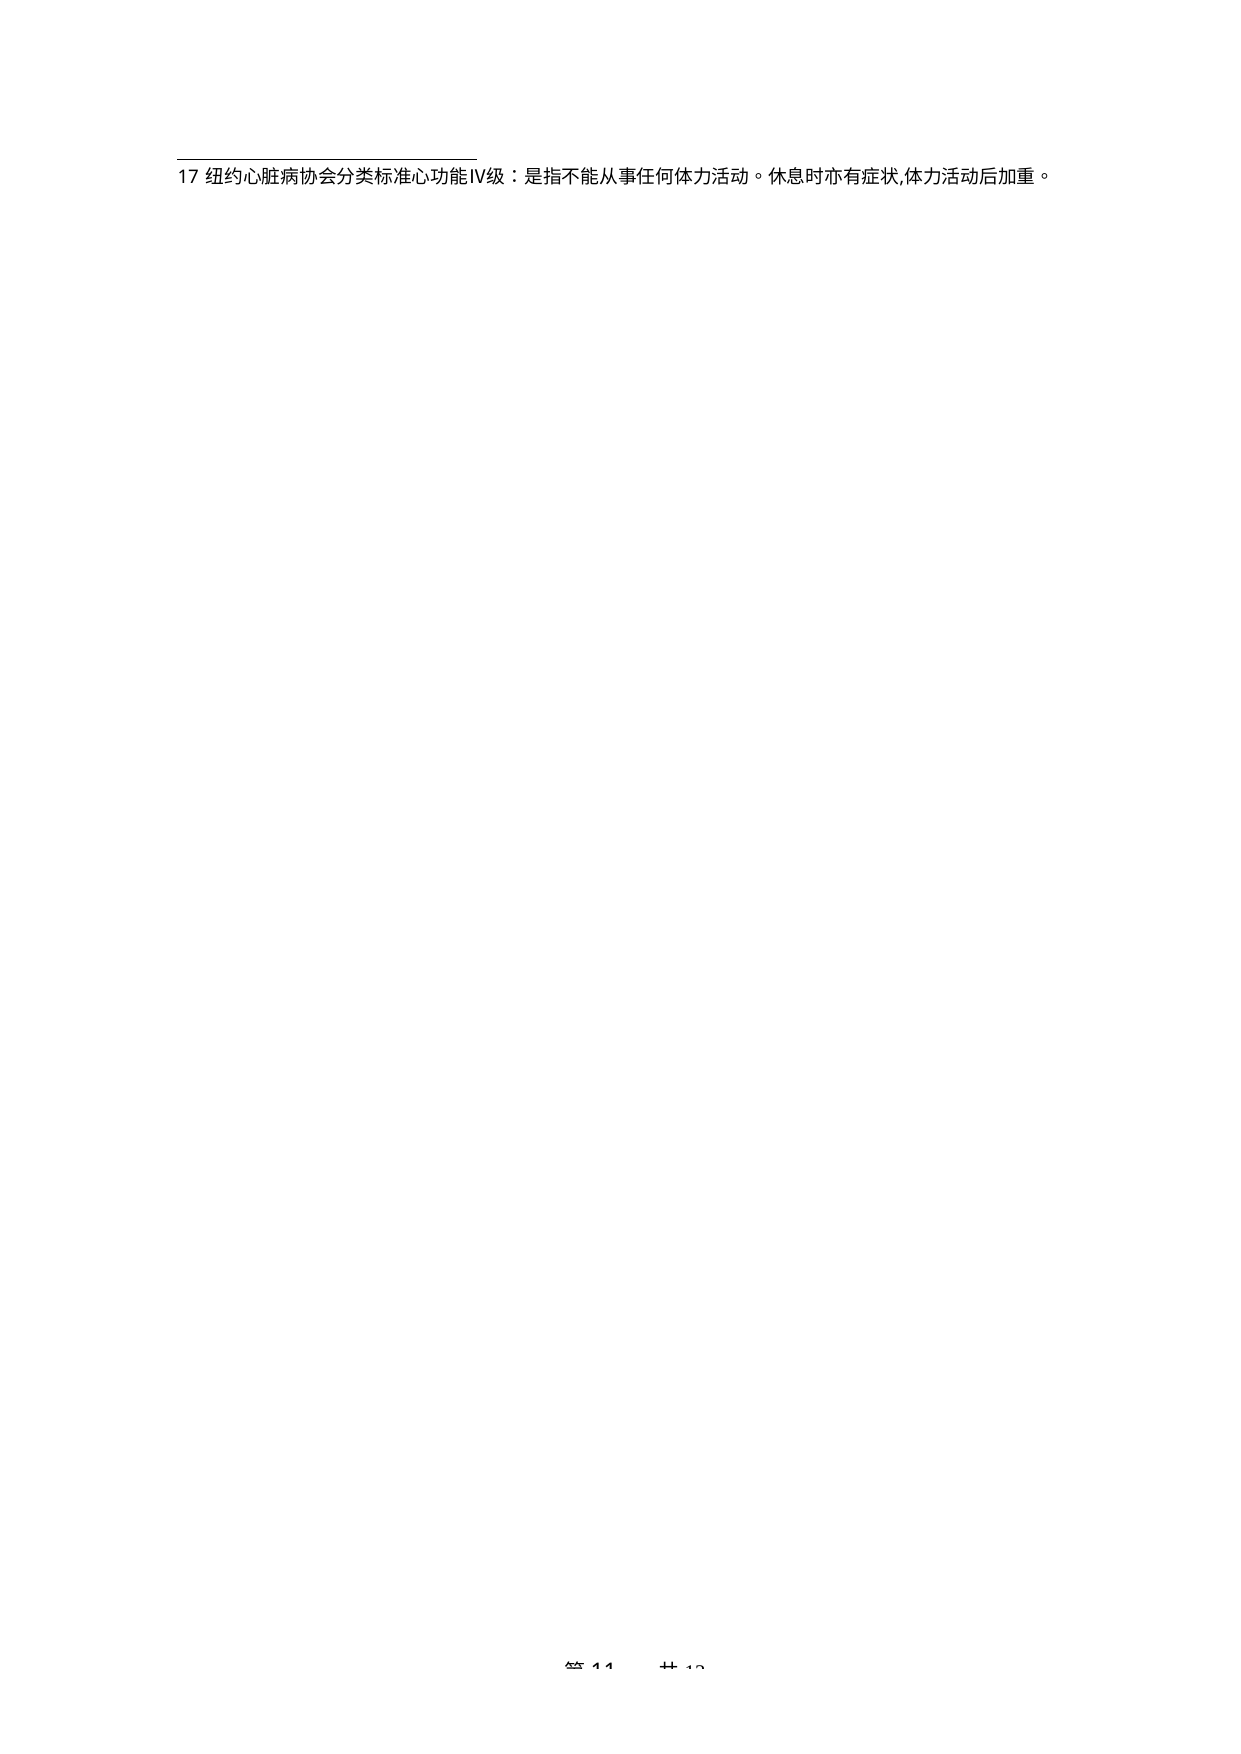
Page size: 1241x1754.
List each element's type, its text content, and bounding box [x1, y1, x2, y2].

list 纽约心脏病协会分类标准心功能Ⅳ级：是指不能从事任何体力活动。休息时亦有症状,体力活动后加重。 [177, 159, 1128, 189]
